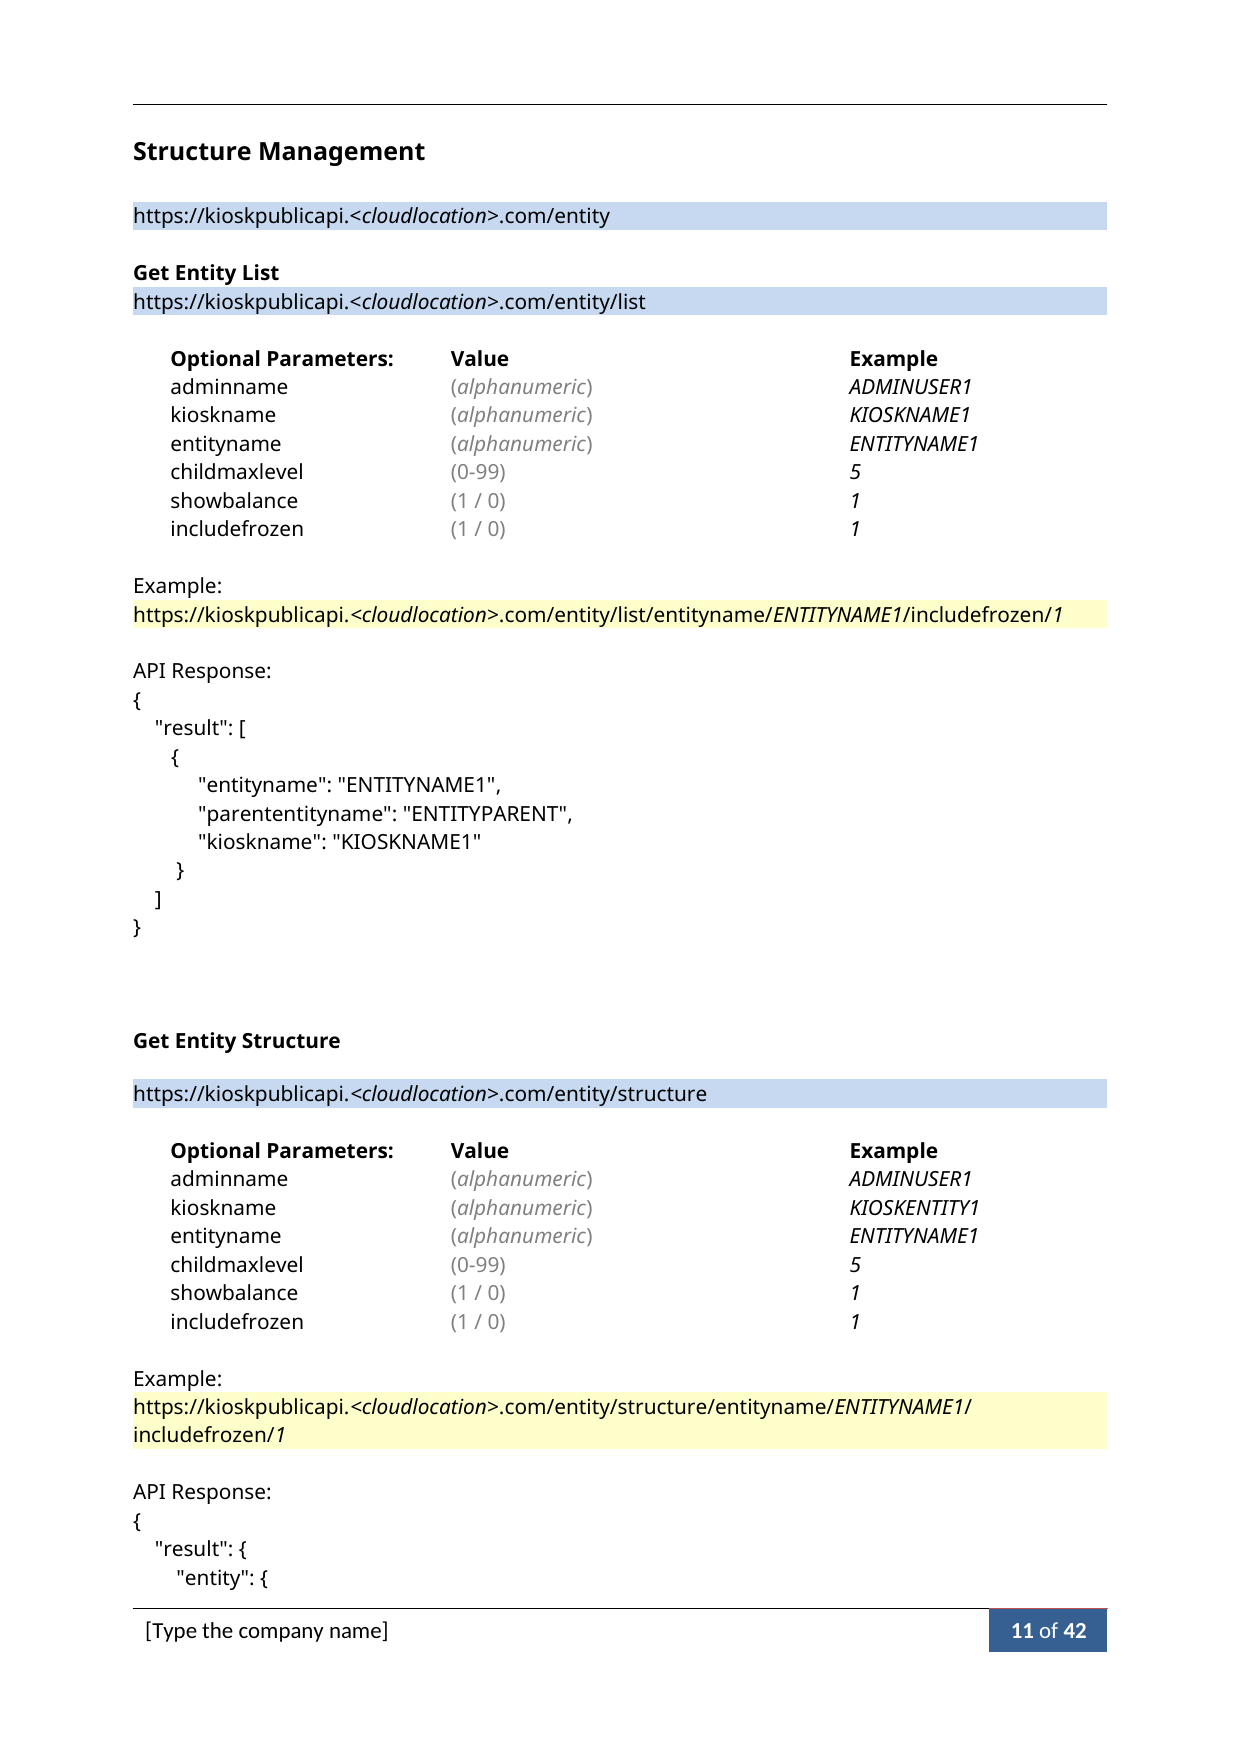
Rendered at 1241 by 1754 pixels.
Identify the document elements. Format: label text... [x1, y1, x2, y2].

text } [133, 856, 1107, 884]
table_cell adminname [159, 372, 439, 401]
table_cell childmaxlevel [159, 458, 439, 486]
text https://kioskpublicapi.<cloudlocation>.com/entity/list/entityname/ENTITYNAME1/includefrozen/1 [133, 600, 1107, 628]
table_cell (1 / 0) [439, 1307, 838, 1335]
text ] [133, 884, 1107, 912]
text Structure Management [133, 133, 1107, 167]
table_header Value [439, 344, 838, 372]
table_cell entityname [159, 429, 439, 457]
table_cell showbalance [159, 486, 439, 514]
table_cell ENTITYNAME1 [838, 429, 1104, 457]
text https://kioskpublicapi.<cloudlocation>.com/entity/list [133, 287, 1107, 315]
table_header Optional Parameters: [159, 344, 439, 372]
table_cell ENTITYNAME1 [838, 1221, 1104, 1250]
text { [133, 685, 1107, 713]
table_cell 1 [838, 514, 1104, 543]
text "entity": { [133, 1563, 1107, 1591]
table_cell (alphanumeric) [439, 1165, 838, 1193]
table_cell (alphanumeric) [439, 1221, 838, 1250]
text "result": { [133, 1534, 1107, 1563]
table_cell (alphanumeric) [439, 1193, 838, 1221]
table_cell 1 [838, 1278, 1104, 1307]
table_cell (0-99) [439, 458, 838, 486]
table_header Value [439, 1136, 838, 1164]
table_cell kioskname [159, 1193, 439, 1221]
text } [133, 912, 1107, 941]
table_cell 5 [838, 1250, 1104, 1278]
table_cell (0-99) [439, 1250, 838, 1278]
text "result": [ [133, 713, 1107, 742]
text { [133, 742, 1107, 770]
table_header Example [838, 1136, 1104, 1164]
text Get Entity List [133, 258, 1107, 287]
text "entityname": "ENTITYNAME1", [133, 770, 1107, 799]
table_cell (alphanumeric) [439, 372, 838, 401]
text Example: [133, 1364, 1107, 1392]
text { [133, 1506, 1107, 1534]
table_header Example [838, 344, 1104, 372]
table_header Optional Parameters: [159, 1136, 439, 1164]
text https://kioskpublicapi.<cloudlocation>.com/entity/structure [133, 1079, 1107, 1108]
table_cell KIOSKENTITY1 [838, 1193, 1104, 1221]
table_cell entityname [159, 1221, 439, 1250]
table_cell (1 / 0) [439, 486, 838, 514]
text API Response: [133, 1477, 1107, 1506]
table_cell includefrozen [159, 1307, 439, 1335]
text API Response: [133, 657, 1107, 685]
text https://kioskpublicapi.<cloudlocation>.com/entity/structure/entityname/ENTITYNAME1/includefrozen/1 [133, 1392, 1107, 1449]
table_cell kioskname [159, 401, 439, 429]
text https://kioskpublicapi.<cloudlocation>.com/entity [133, 202, 1107, 230]
table_cell 1 [838, 486, 1104, 514]
table_cell ADMINUSER1 [838, 372, 1104, 401]
text "parententityname": "ENTITYPARENT", [133, 799, 1107, 827]
table_cell childmaxlevel [159, 1250, 439, 1278]
table_cell (alphanumeric) [439, 429, 838, 457]
table_cell (1 / 0) [439, 1278, 838, 1307]
table_cell KIOSKNAME1 [838, 401, 1104, 429]
table_cell showbalance [159, 1278, 439, 1307]
table_cell includefrozen [159, 514, 439, 543]
table_cell adminname [159, 1165, 439, 1193]
table_cell ADMINUSER1 [838, 1165, 1104, 1193]
table_cell (1 / 0) [439, 514, 838, 543]
text Example: [133, 571, 1107, 600]
table_cell (alphanumeric) [439, 401, 838, 429]
table_cell 1 [838, 1307, 1104, 1335]
table_cell 5 [838, 458, 1104, 486]
text Get Entity Structure [133, 1026, 1107, 1054]
text "kioskname": "KIOSKNAME1" [133, 827, 1107, 856]
